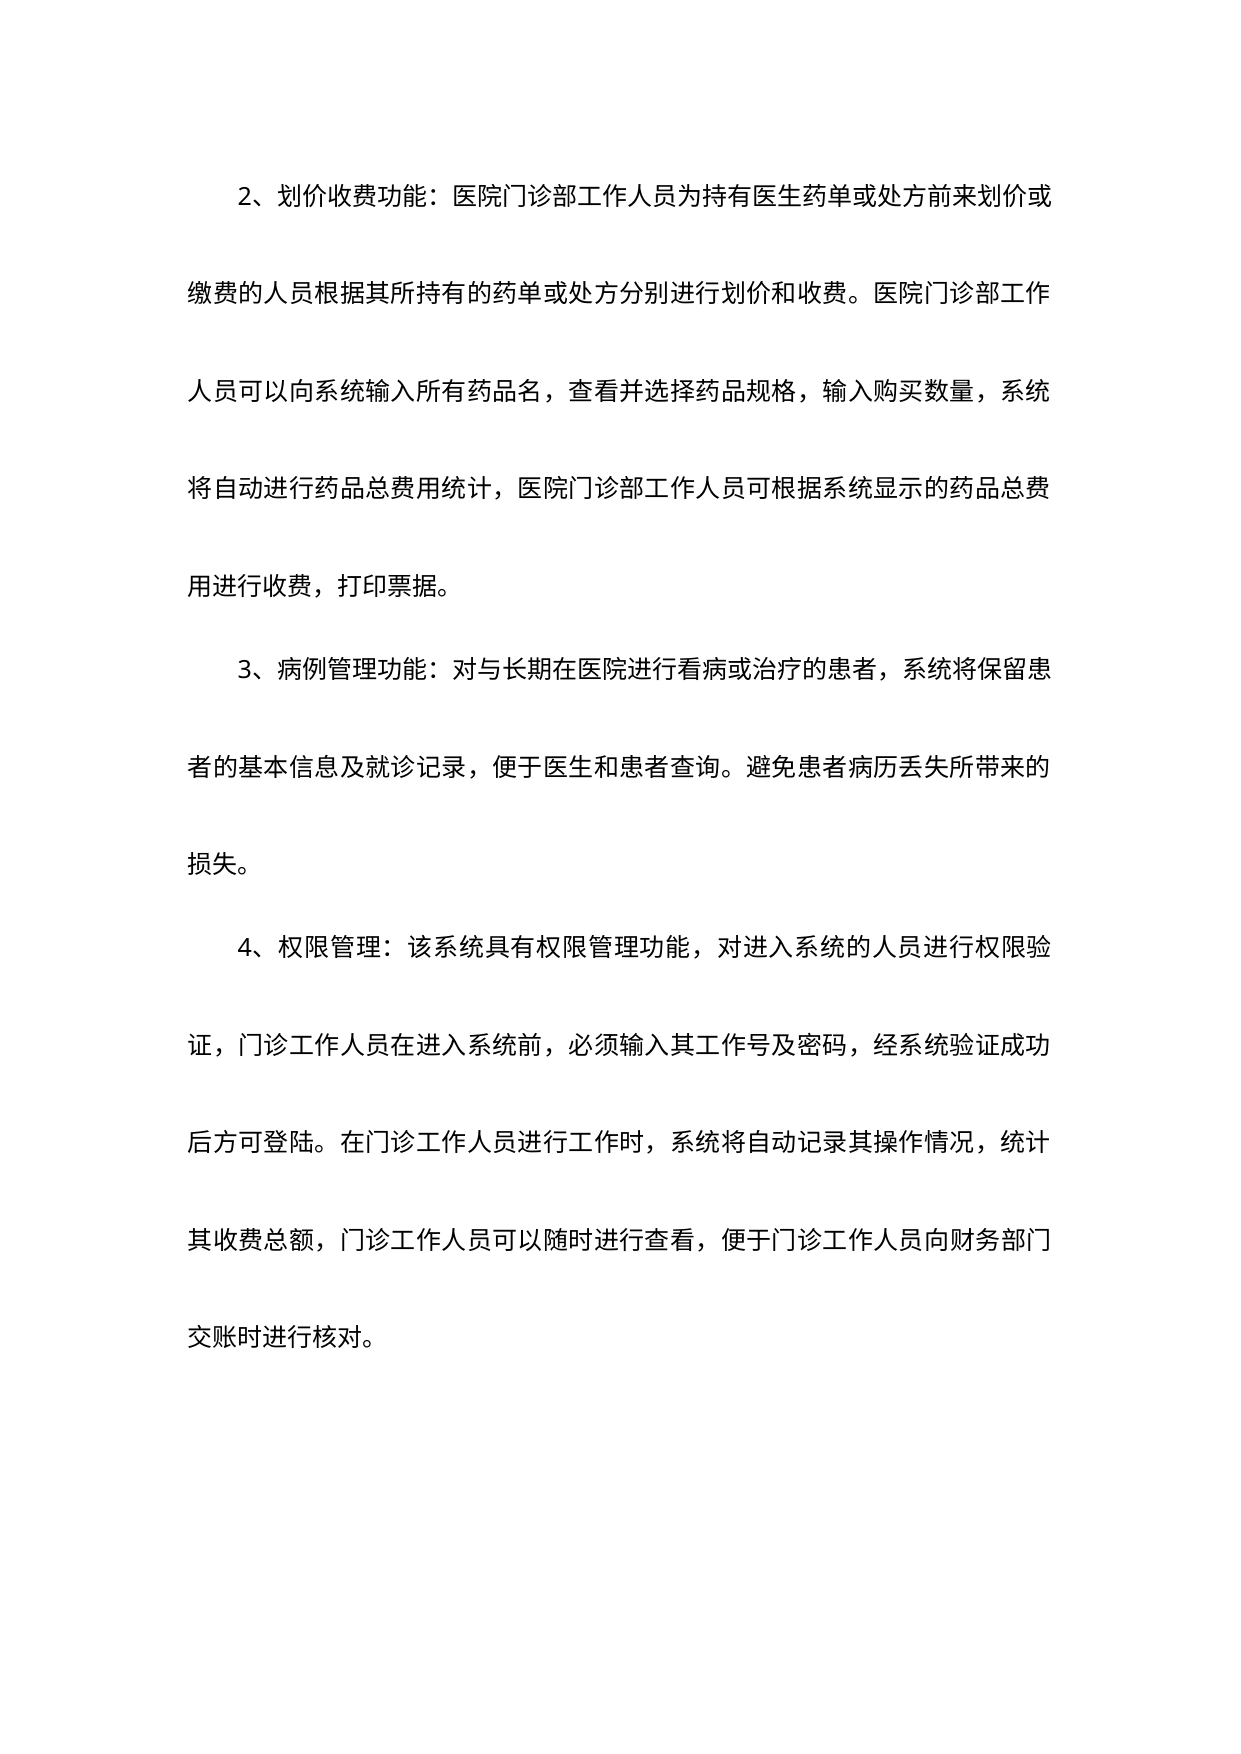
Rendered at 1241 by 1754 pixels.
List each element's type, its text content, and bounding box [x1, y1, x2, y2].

text 2、划价收费功能：医院门诊部工作人员为持有医生药单或处方前来划价或缴费的人员根据其所持有的药单或处方分别进行划价和收费。医院门诊部工作人员可以向系统输入所有药品名，查看并选择药品规格，输入购买数量，系统将自动进行药品总费用统计，医院门诊部工作人员可根据系统显示的药品总费用进行收费，打印票据。 [187, 162, 1053, 617]
text 4、权限管理：该系统具有权限管理功能，对进入系统的人员进行权限验证，门诊工作人员在进入系统前，必须输入其工作号及密码，经系统验证成功后方可登陆。在门诊工作人员进行工作时，系统将自动记录其操作情况，统计其收费总额，门诊工作人员可以随时进行查看，便于门诊工作人员向财务部门交账时进行核对。 [187, 913, 1053, 1368]
text 3、病例管理功能：对与长期在医院进行看病或治疗的患者，系统将保留患者的基本信息及就诊记录，便于医生和患者查询。避免患者病历丢失所带来的损失。 [187, 635, 1053, 895]
